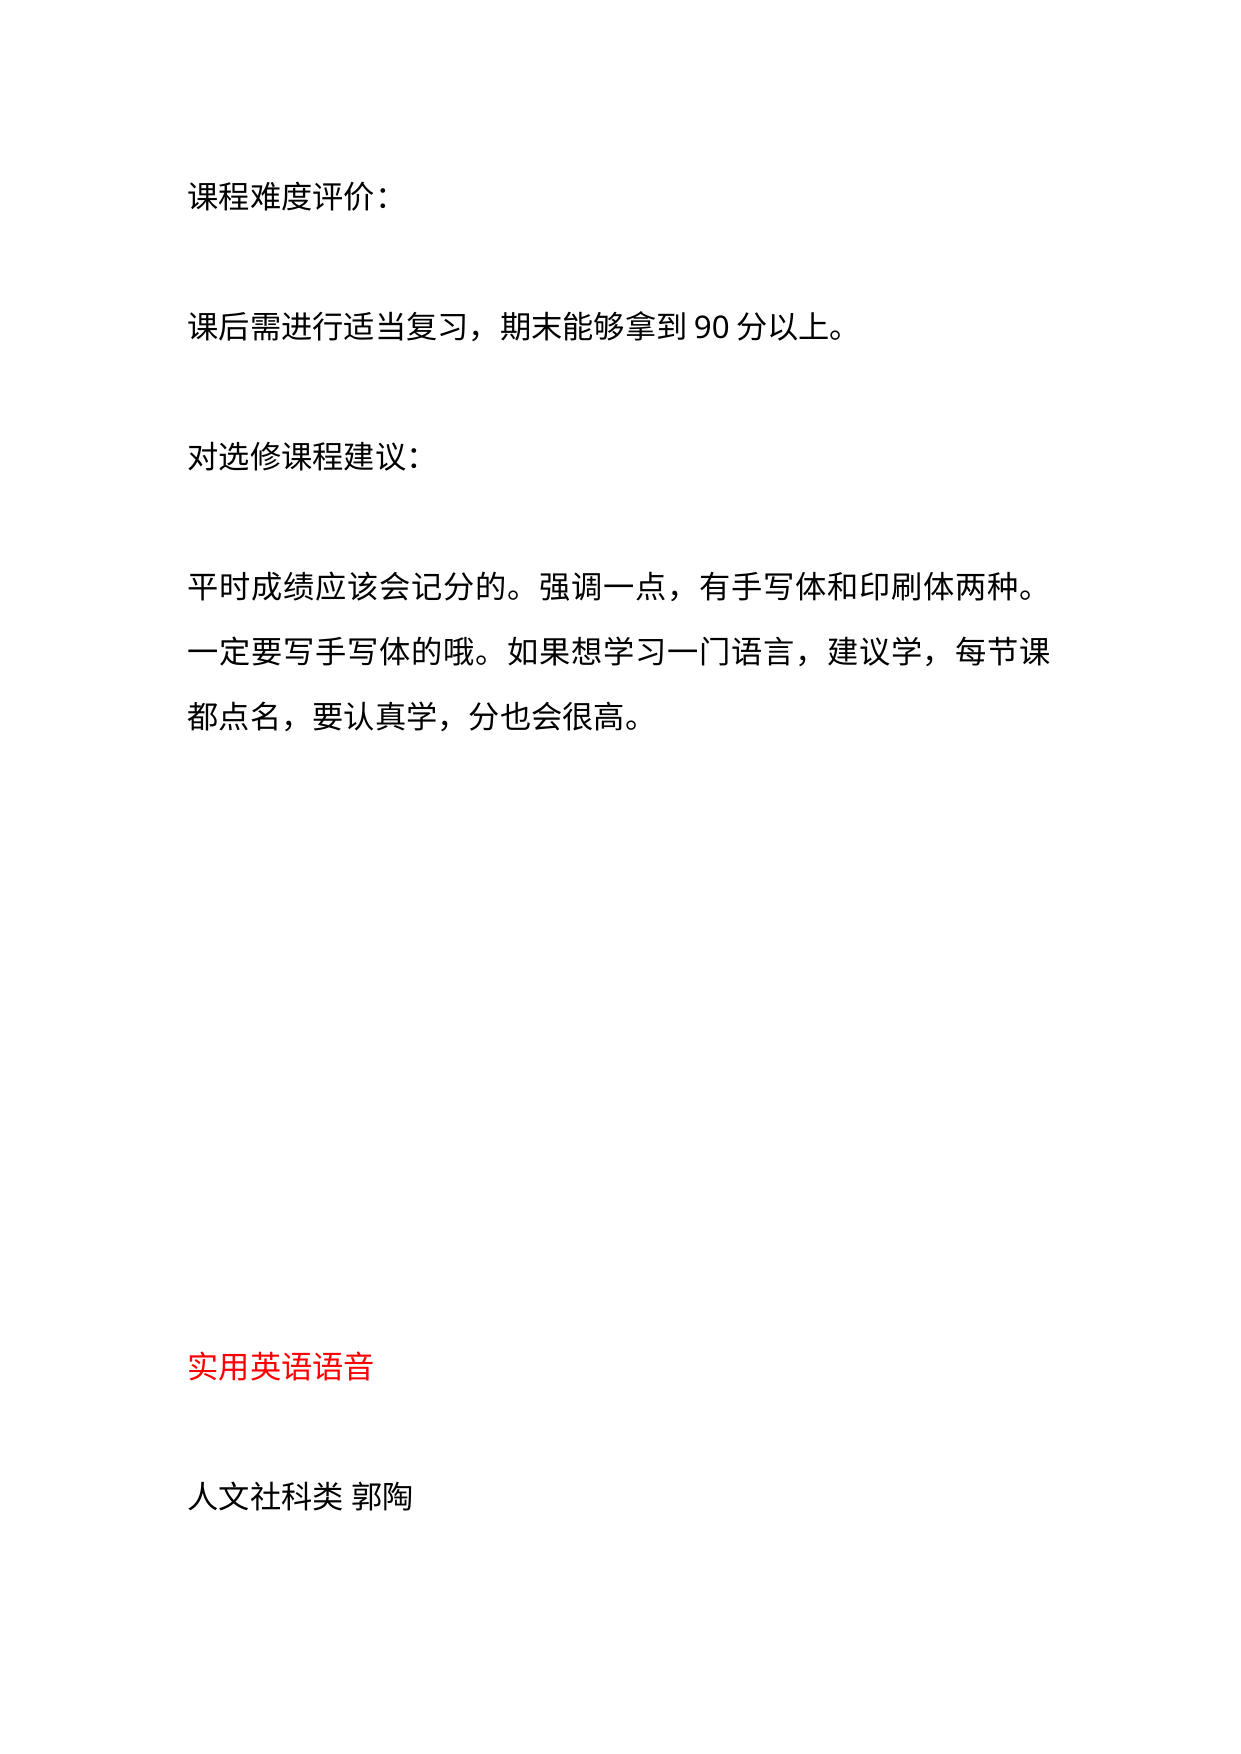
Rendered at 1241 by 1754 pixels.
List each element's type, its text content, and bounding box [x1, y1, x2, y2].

text 人文社科类 郭陶 [187, 1462, 1053, 1527]
text 课后需进行适当复习，期末能够拿到90分以上。 [187, 292, 1053, 357]
text 对选修课程建议： [187, 422, 1053, 487]
text 实用英语语音 [187, 1332, 1053, 1397]
text 课程难度评价： [187, 162, 1053, 227]
text 平时成绩应该会记分的。强调一点，有手写体和印刷体两种。一定要写手写体的哦。如果想学习一门语言，建议学，每节课都点名，要认真学，分也会很高。 [187, 552, 1053, 747]
